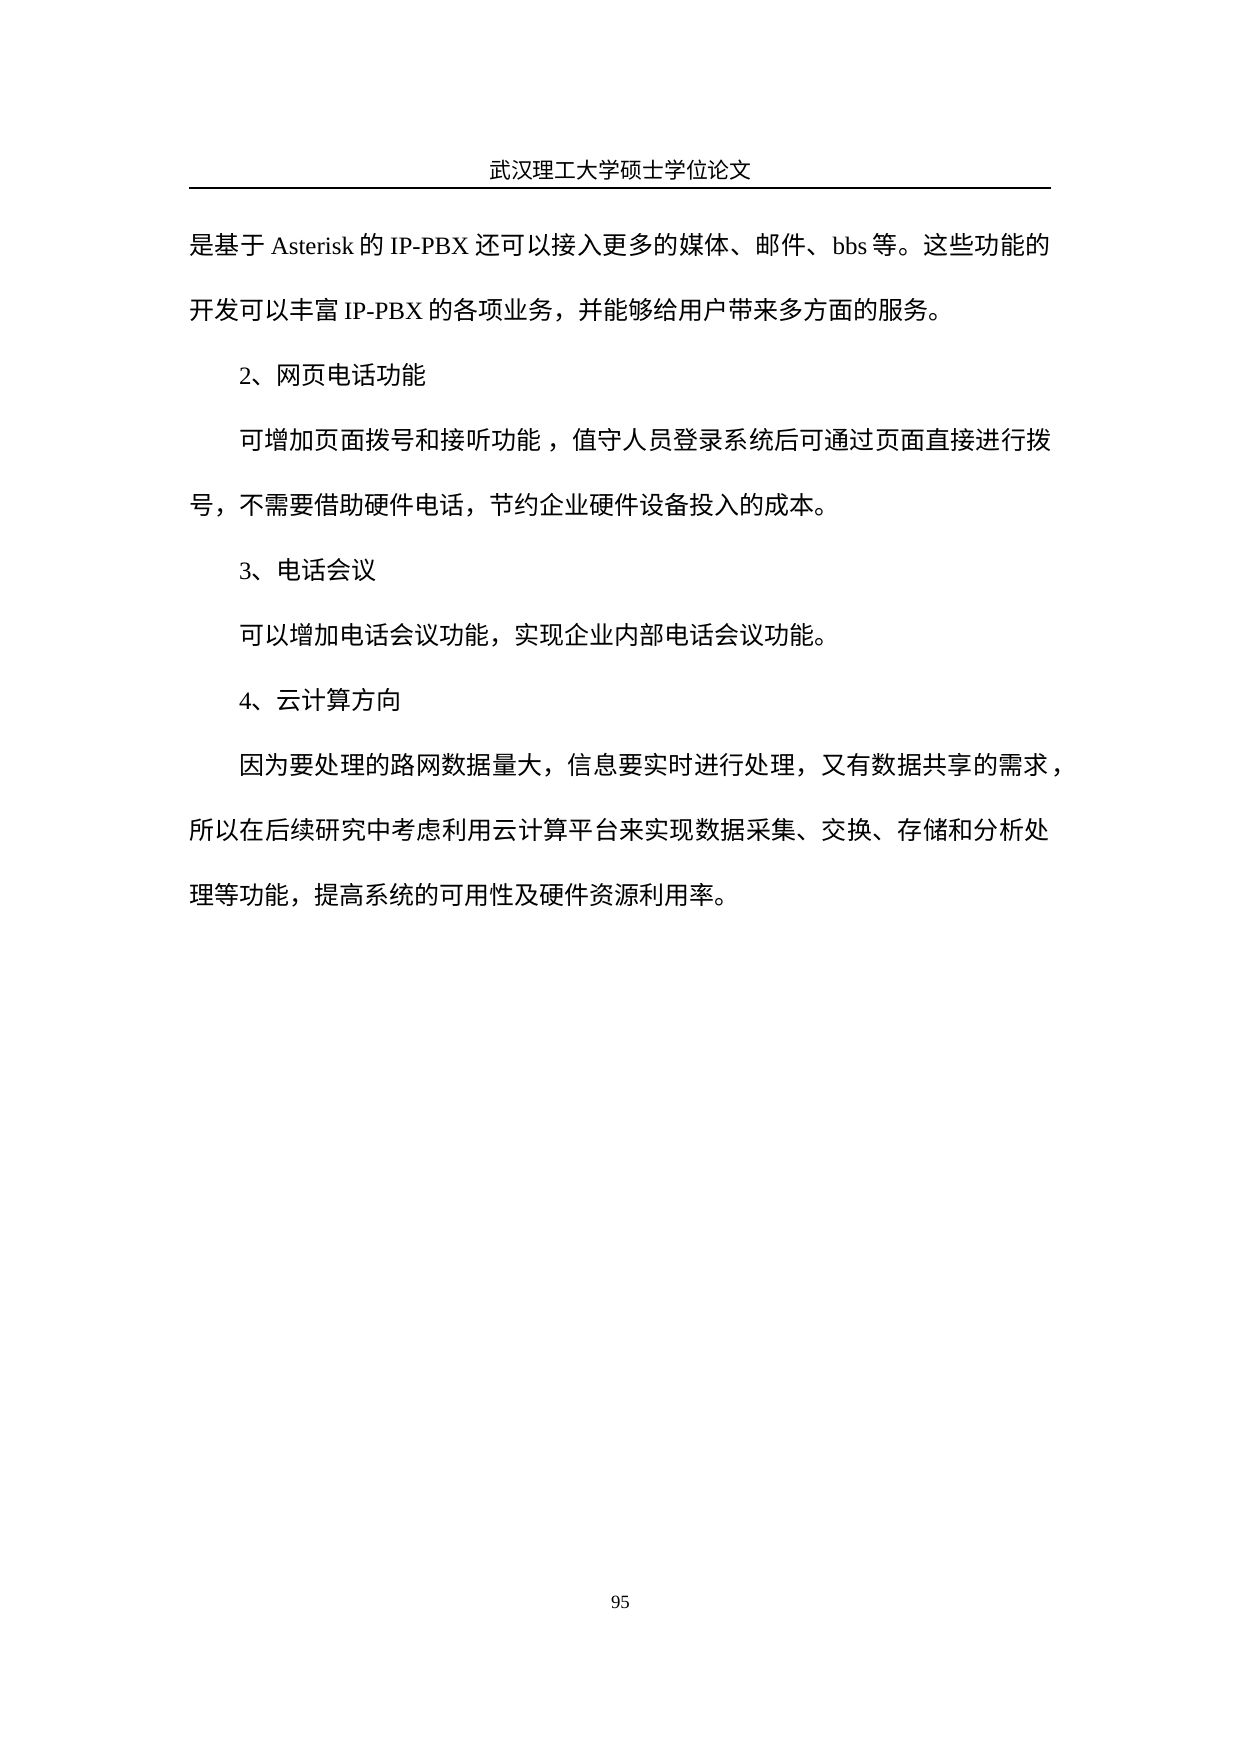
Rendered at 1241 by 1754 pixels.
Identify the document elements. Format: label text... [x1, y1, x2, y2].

text 可以增加电话会议功能，实现企业内部电话会议功能。 [189, 601, 1051, 666]
text 因为要处理的路网数据量大，信息要实时进行处理，又有数据共享的需求，所以在后续研究中考虑利用云计算平台来实现数据采集、交换、存储和分析处理等功能，提高系统的可用性及硬件资源利用率。 [189, 731, 1051, 926]
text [189, 211, 1051, 341]
text 4、云计算方向 [189, 666, 1051, 731]
text 2、网页电话功能 [189, 341, 1051, 406]
text 3、电话会议 [189, 536, 1051, 601]
text 可增加页面拨号和接听功能 ，值守人员登录系统后可通过页面直接进行拨号，不需要借助硬件电话，节约企业硬件设备投入的成本。 [189, 406, 1051, 536]
